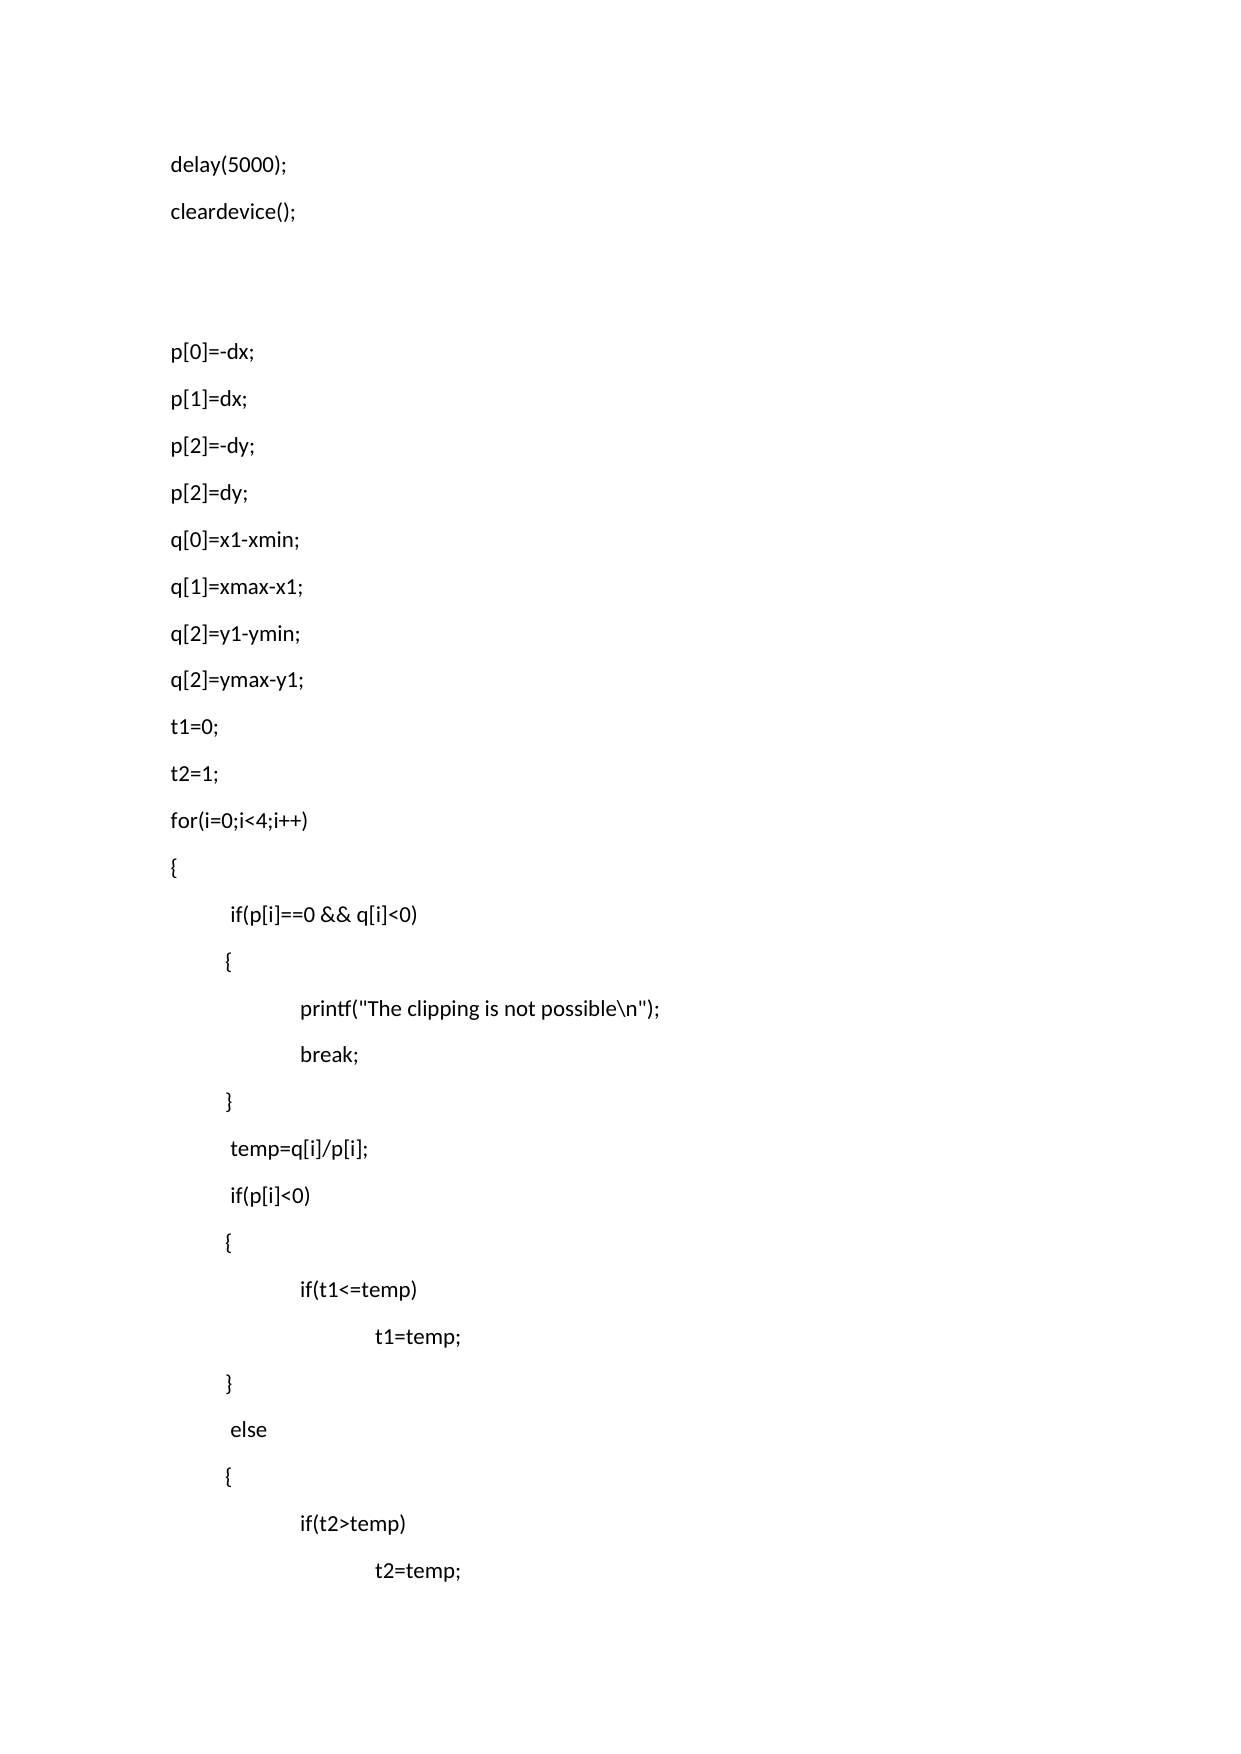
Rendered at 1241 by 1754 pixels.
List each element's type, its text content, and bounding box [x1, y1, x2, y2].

text printf("The clipping is not possible\n"); [150, 994, 1090, 1022]
text p[1]=dx; [150, 384, 1090, 412]
text t2=temp; [300, 1556, 1090, 1584]
text q[1]=xmax-x1; [150, 572, 1090, 600]
text { [150, 1228, 1090, 1256]
text } [150, 1087, 1090, 1116]
text if(t2>temp) [225, 1509, 1090, 1537]
text t2=1; [150, 759, 1090, 787]
text cleardevice(); [150, 197, 1090, 225]
text p[2]=-dy; [150, 431, 1090, 459]
text q[0]=x1-xmin; [150, 525, 1090, 553]
text if(p[i]<0) [150, 1181, 1090, 1209]
text temp=q[i]/p[i]; [150, 1134, 1090, 1162]
text if(p[i]==0 && q[i]<0) [150, 900, 1090, 928]
text if(t1<=temp) [150, 1275, 1090, 1303]
text { [150, 1462, 1090, 1491]
text } [150, 1369, 1090, 1397]
text for(i=0;i<4;i++) [150, 806, 1090, 834]
text { [150, 947, 1090, 975]
text delay(5000); [150, 150, 1090, 178]
text break; [150, 1041, 1090, 1069]
text t1=0; [150, 712, 1090, 741]
text { [150, 853, 1090, 881]
text t1=temp; [300, 1322, 1090, 1350]
text else [150, 1416, 1090, 1444]
text q[2]=ymax-y1; [150, 666, 1090, 694]
text p[2]=dy; [150, 478, 1090, 506]
text q[2]=y1-ymin; [150, 619, 1090, 647]
text p[0]=-dx; [150, 337, 1090, 366]
